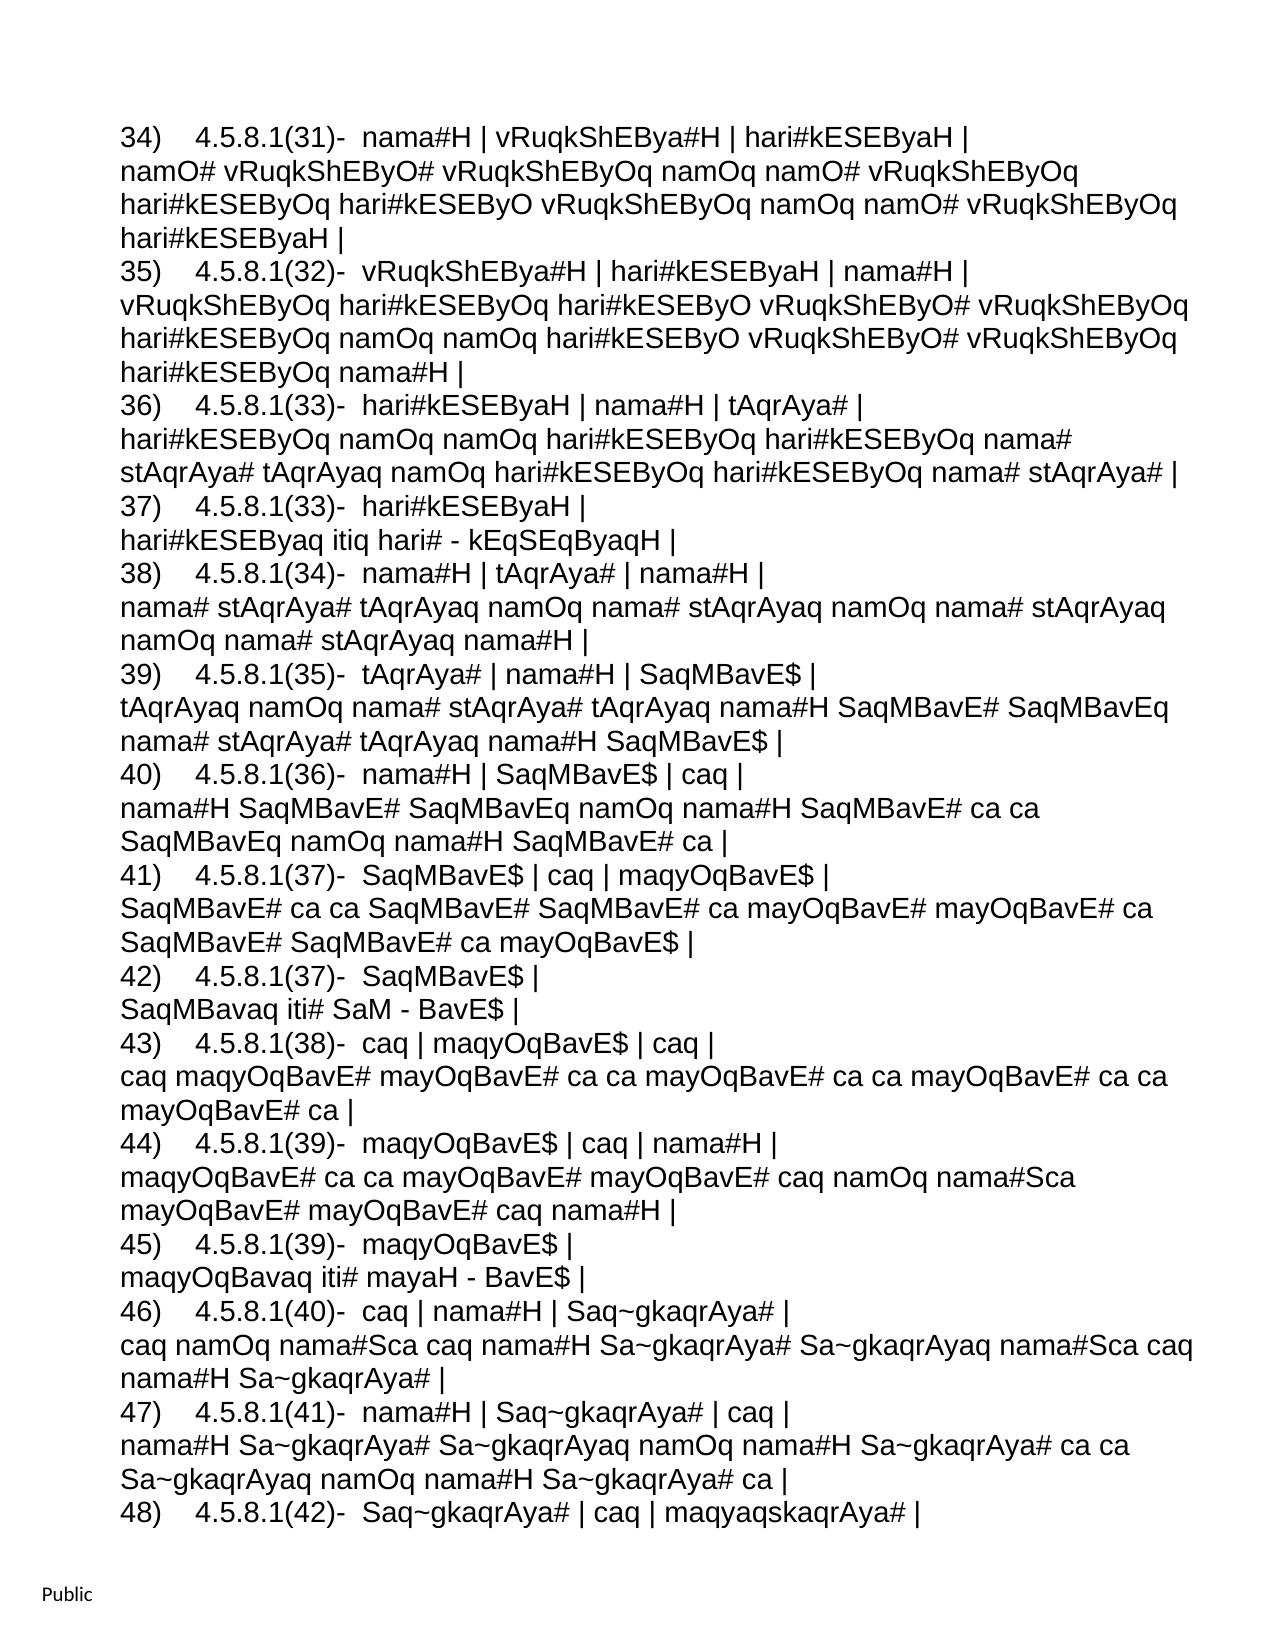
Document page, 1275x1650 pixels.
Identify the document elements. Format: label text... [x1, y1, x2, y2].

text nama#H SaqMBavE# SaqMBavEq namOq nama#H SaqMBavE# ca ca SaqMBavEq namOq nama#H SaqMBavE# ca | [120, 791, 1200, 858]
text 47) 4.5.8.1(41)- nama#H | Saq~gkaqrAya# | caq | [120, 1394, 1200, 1428]
text SaqMBavE# ca ca SaqMBavE# SaqMBavE# ca mayOqBavE# mayOqBavE# ca SaqMBavE# SaqMBavE# ca mayOqBavE$ | [120, 891, 1200, 958]
text nama# stAqrAya# tAqrAyaq namOq nama# stAqrAyaq namOq nama# stAqrAyaq namOq nama# stAqrAyaq nama#H | [120, 589, 1200, 657]
text 40) 4.5.8.1(36)- nama#H | SaqMBavE$ | caq | [120, 757, 1200, 791]
text 39) 4.5.8.1(35)- tAqrAya# | nama#H | SaqMBavE$ | [120, 657, 1200, 690]
text hari#kESEByaq itiq hari# - kEqSEqByaqH | [120, 522, 1200, 556]
text 42) 4.5.8.1(37)- SaqMBavE$ | [120, 958, 1200, 992]
text 36) 4.5.8.1(33)- hari#kESEByaH | nama#H | tAqrAya# | [120, 388, 1200, 422]
text nama#H Sa~gkaqrAya# Sa~gkaqrAyaq namOq nama#H Sa~gkaqrAya# ca ca Sa~gkaqrAyaq namOq nama#H Sa~gkaqrAya# ca | [120, 1428, 1200, 1495]
text 45) 4.5.8.1(39)- maqyOqBavE$ | [120, 1227, 1200, 1260]
text namO# vRuqkShEByO# vRuqkShEByOq namOq namO# vRuqkShEByOq hari#kESEByOq hari#kESEByO vRuqkShEByOq namOq namO# vRuqkShEByOq hari#kESEByaH | [120, 153, 1200, 254]
text caq namOq nama#Sca caq nama#H Sa~gkaqrAya# Sa~gkaqrAyaq nama#Sca caq nama#H Sa~gkaqrAya# | [120, 1327, 1200, 1394]
text SaqMBavaq iti# SaM - BavE$ | [120, 992, 1200, 1026]
text 41) 4.5.8.1(37)- SaqMBavE$ | caq | maqyOqBavE$ | [120, 858, 1200, 891]
text tAqrAyaq namOq nama# stAqrAya# tAqrAyaq nama#H SaqMBavE# SaqMBavEq nama# stAqrAya# tAqrAyaq nama#H SaqMBavE$ | [120, 690, 1200, 757]
text 38) 4.5.8.1(34)- nama#H | tAqrAya# | nama#H | [120, 556, 1200, 589]
text hari#kESEByOq namOq namOq hari#kESEByOq hari#kESEByOq nama# stAqrAya# tAqrAyaq namOq hari#kESEByOq hari#kESEByOq nama# stAqrAya# | [120, 422, 1200, 489]
text 44) 4.5.8.1(39)- maqyOqBavE$ | caq | nama#H | [120, 1126, 1200, 1160]
text caq maqyOqBavE# mayOqBavE# ca ca mayOqBavE# ca ca mayOqBavE# ca ca mayOqBavE# ca | [120, 1059, 1200, 1126]
text 46) 4.5.8.1(40)- caq | nama#H | Saq~gkaqrAya# | [120, 1294, 1200, 1327]
text maqyOqBavE# ca ca mayOqBavE# mayOqBavE# caq namOq nama#Sca mayOqBavE# mayOqBavE# caq nama#H | [120, 1160, 1200, 1227]
text maqyOqBavaq iti# mayaH - BavE$ | [120, 1260, 1200, 1294]
text vRuqkShEByOq hari#kESEByOq hari#kESEByO vRuqkShEByO# vRuqkShEByOq hari#kESEByOq namOq namOq hari#kESEByO vRuqkShEByO# vRuqkShEByOq hari#kESEByOq nama#H | [120, 288, 1200, 388]
text 37) 4.5.8.1(33)- hari#kESEByaH | [120, 489, 1200, 522]
text 35) 4.5.8.1(32)- vRuqkShEBya#H | hari#kESEByaH | nama#H | [120, 254, 1200, 288]
text 48) 4.5.8.1(42)- Saq~gkaqrAya# | caq | maqyaqskaqrAya# | [120, 1495, 1200, 1529]
text 43) 4.5.8.1(38)- caq | maqyOqBavE$ | caq | [120, 1026, 1200, 1059]
text 34) 4.5.8.1(31)- nama#H | vRuqkShEBya#H | hari#kESEByaH | [120, 120, 1200, 153]
